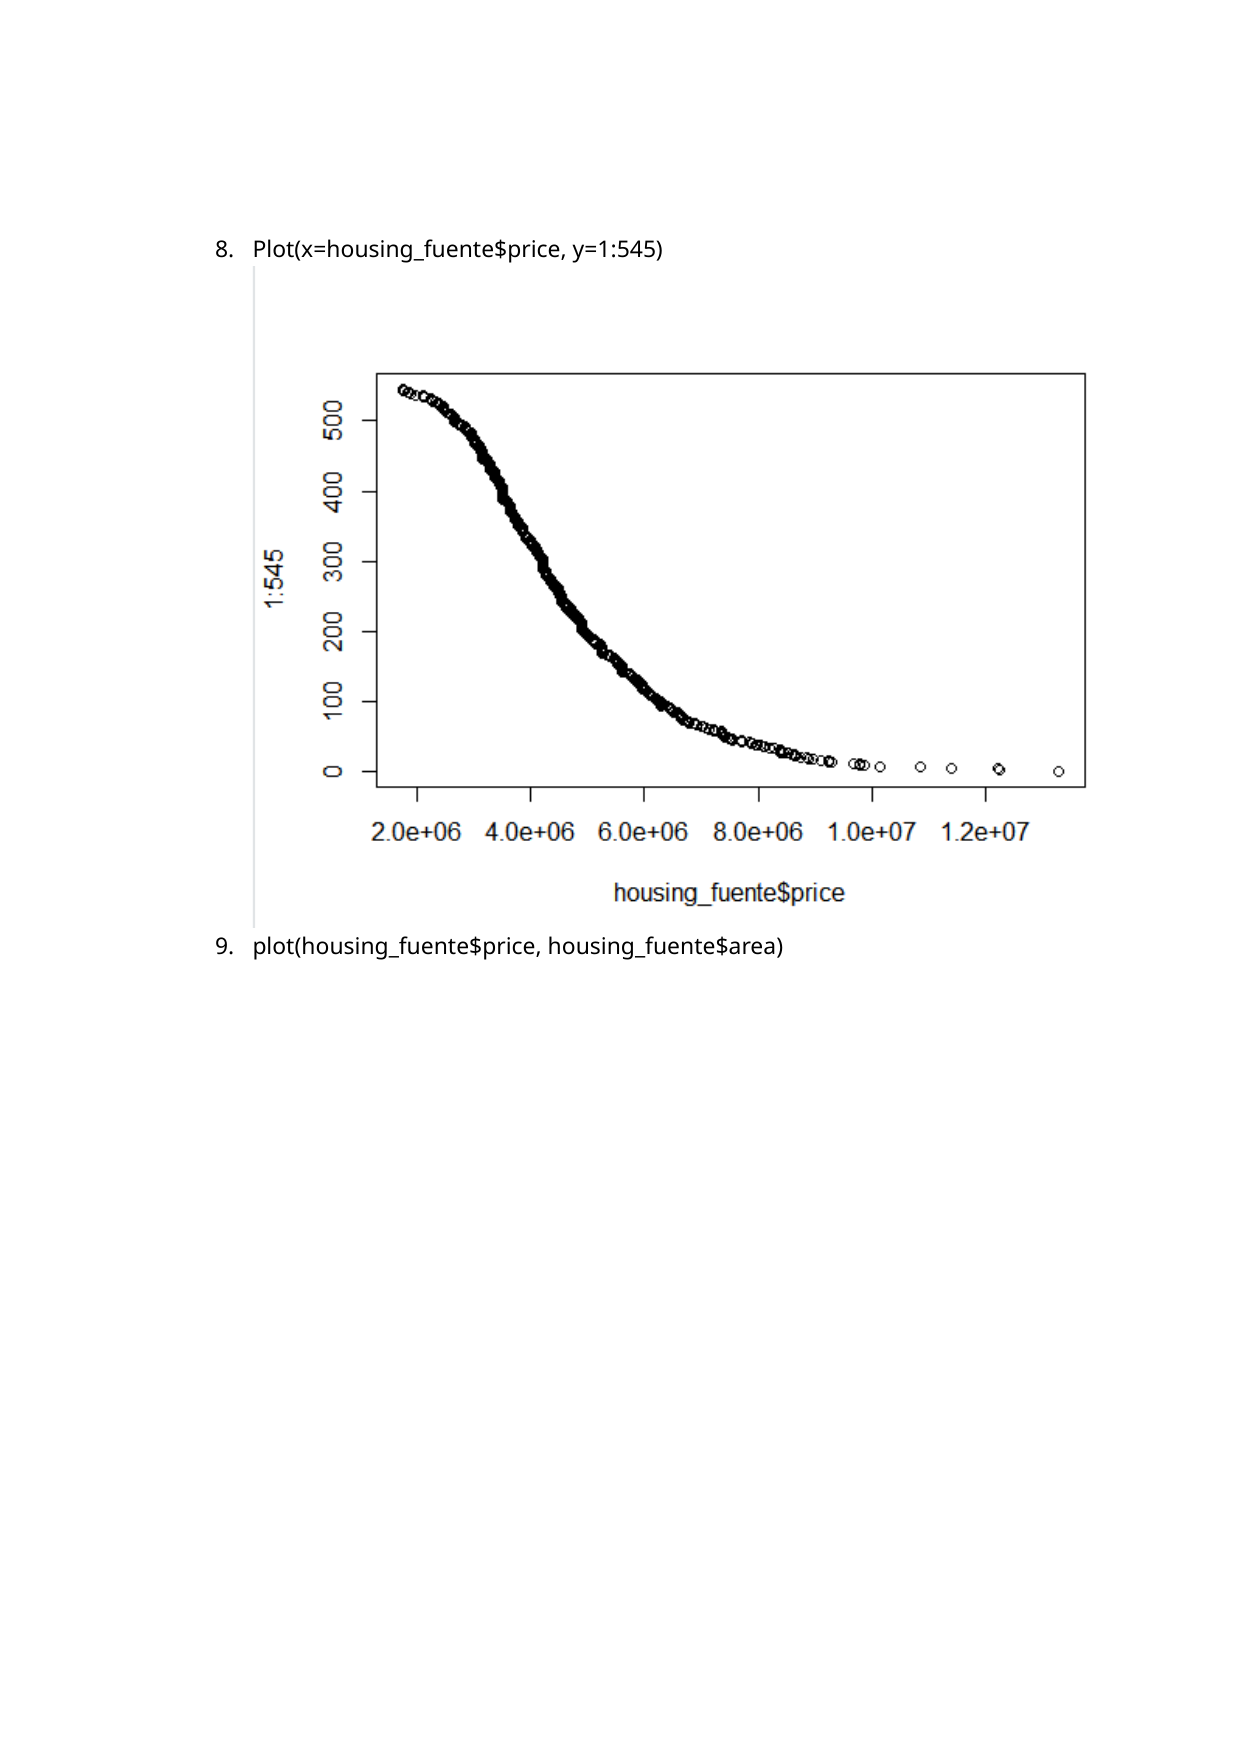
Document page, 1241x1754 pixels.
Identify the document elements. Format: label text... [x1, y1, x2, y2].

picture [252, 266, 1138, 928]
list Plot(x=housing_fuente$price, y=1:545) [215, 233, 1063, 264]
list plot(housing_fuente$price, housing_fuente$area) [215, 930, 1063, 961]
